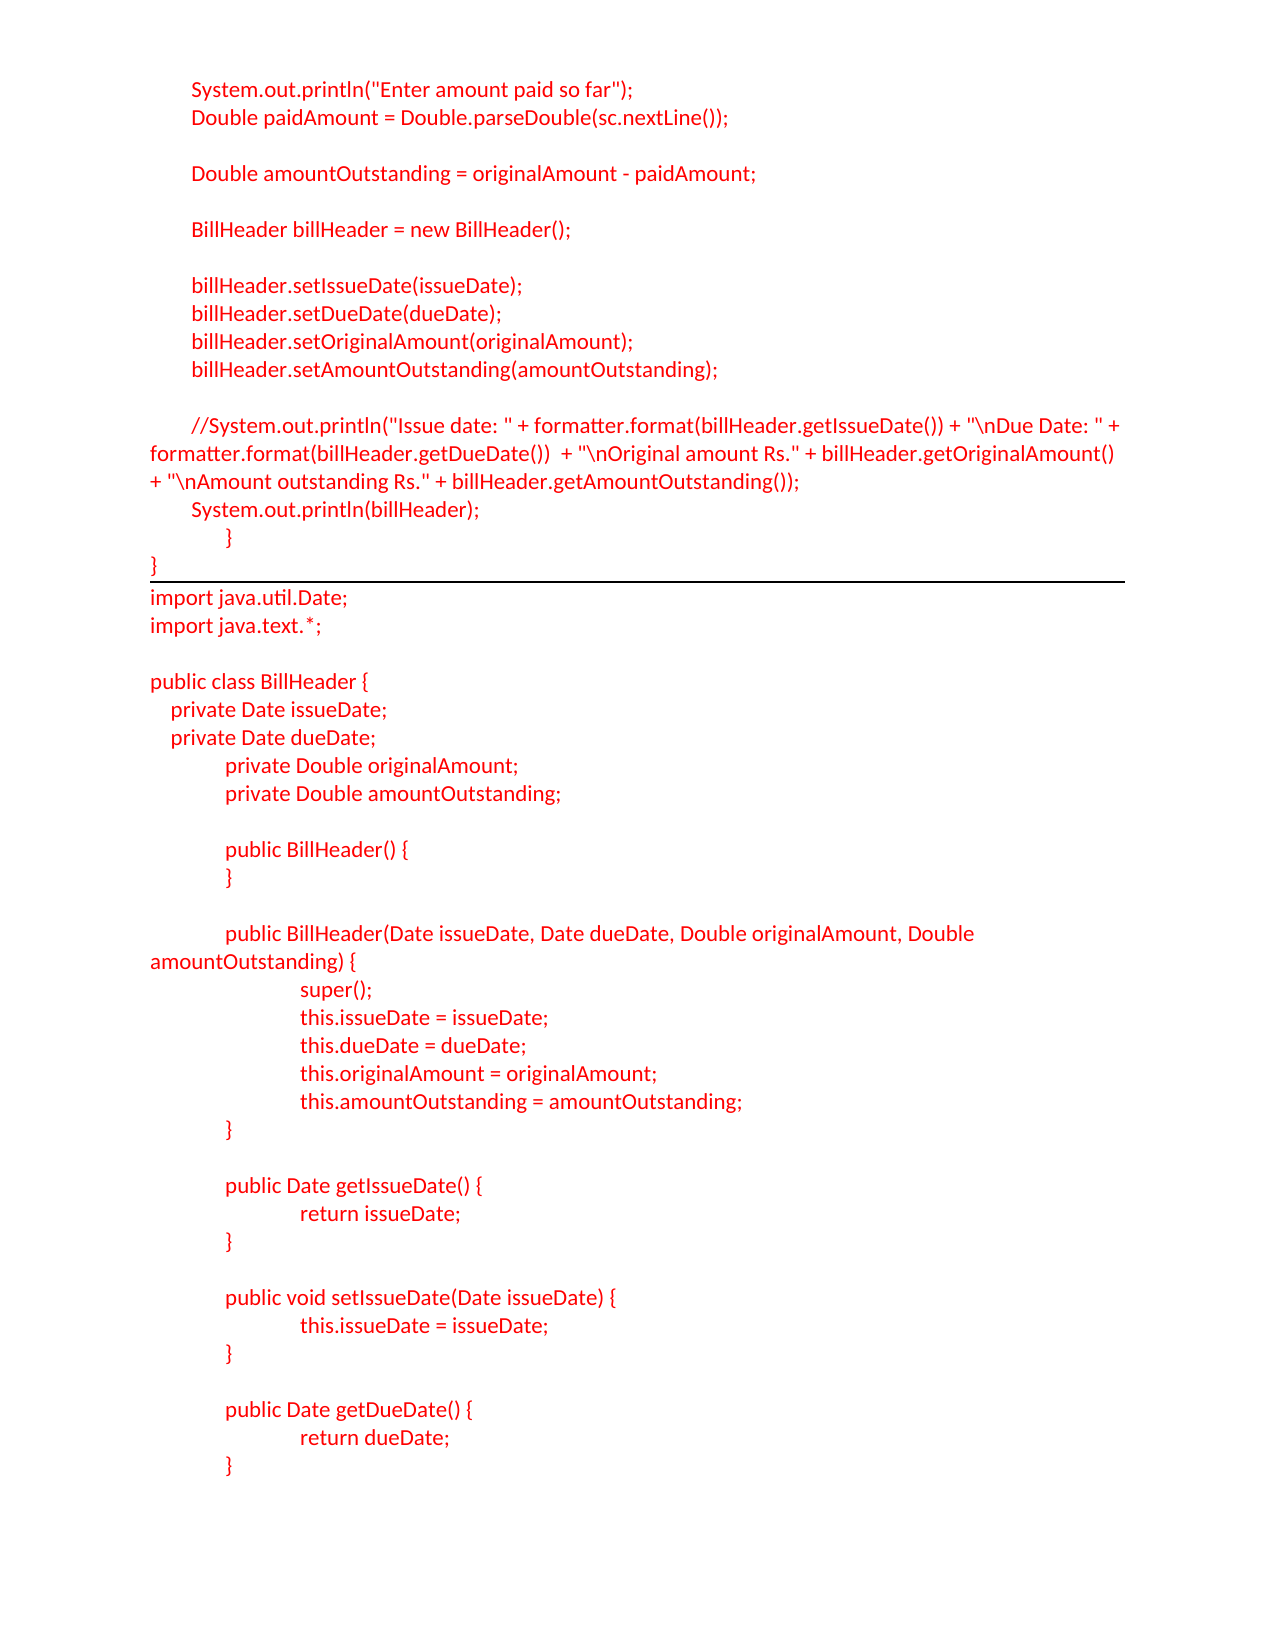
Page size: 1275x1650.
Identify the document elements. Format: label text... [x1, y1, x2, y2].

text import java.util.Date; [150, 583, 1125, 611]
text this.issueDate = issueDate; [150, 1003, 1125, 1031]
text super(); [150, 975, 1125, 1003]
text public BillHeader(Date issueDate, Date dueDate, Double originalAmount, Double amountOutstanding) { [150, 919, 1125, 975]
text private Double amountOutstanding; [150, 779, 1125, 807]
text } [150, 1339, 1125, 1367]
text private Date dueDate; [150, 723, 1125, 751]
text public void setIssueDate(Date issueDate) { [150, 1283, 1125, 1311]
text this.amountOutstanding = amountOutstanding; [150, 1087, 1125, 1115]
text Double paidAmount = Double.parseDouble(sc.nextLine()); [150, 103, 1125, 131]
text billHeader.setDueDate(dueDate); [150, 299, 1125, 327]
text this.issueDate = issueDate; [150, 1311, 1125, 1339]
text billHeader.setAmountOutstanding(amountOutstanding); [150, 355, 1125, 383]
text return dueDate; [150, 1423, 1125, 1452]
text billHeader.setIssueDate(issueDate); [150, 271, 1125, 299]
text } [150, 523, 1125, 551]
text import java.text.*; [150, 611, 1125, 639]
text BillHeader billHeader = new BillHeader(); [150, 215, 1125, 243]
text this.originalAmount = originalAmount; [150, 1059, 1125, 1087]
text } [150, 1227, 1125, 1255]
text private Date issueDate; [150, 695, 1125, 723]
text this.dueDate = dueDate; [150, 1031, 1125, 1059]
text billHeader.setOriginalAmount(originalAmount); [150, 327, 1125, 355]
text //System.out.println("Issue date: " + formatter.format(billHeader.getIssueDate()) + "\nDue Date: " + formatter.format(billHeader.getDueDate()) + "\nOriginal amount Rs." + billHeader.getOriginalAmount() + "\nAmount outstanding Rs." + billHeader.getAmountOutstanding()); [150, 411, 1125, 495]
text private Double originalAmount; [150, 751, 1125, 779]
text public Date getDueDate() { [150, 1396, 1125, 1423]
text Double amountOutstanding = originalAmount - paidAmount; [150, 159, 1125, 187]
text public class BillHeader { [150, 667, 1125, 695]
text } [150, 1452, 1125, 1479]
text System.out.println("Enter amount paid so far"); [150, 75, 1125, 103]
text } [150, 1115, 1125, 1143]
text public Date getIssueDate() { [150, 1171, 1125, 1199]
text } [150, 551, 1125, 581]
text return issueDate; [150, 1199, 1125, 1227]
text System.out.println(billHeader); [150, 495, 1125, 523]
text } [150, 863, 1125, 891]
text public BillHeader() { [150, 835, 1125, 863]
